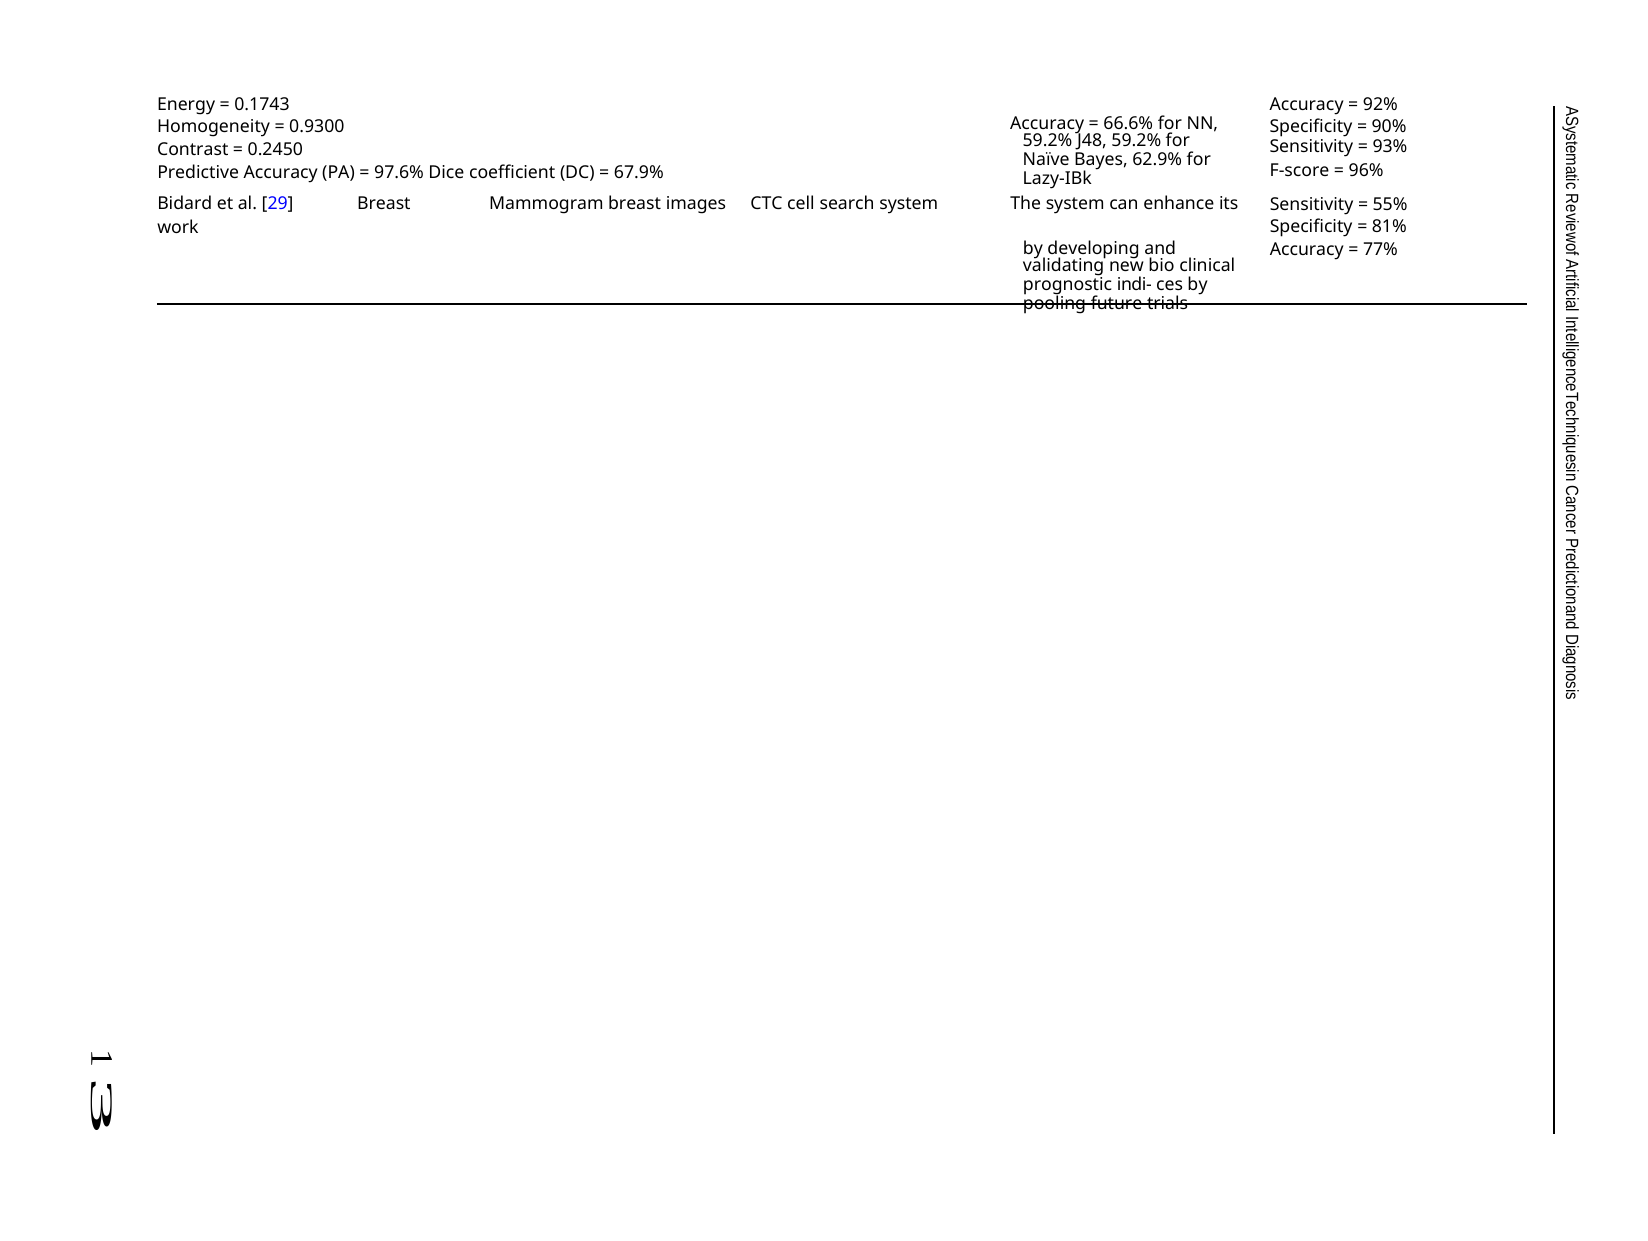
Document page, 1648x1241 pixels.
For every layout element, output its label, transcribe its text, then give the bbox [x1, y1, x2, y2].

text Bidard et al. [29] Breast Mammogram breast images CTC cell search system The system can enhance its work [157, 191, 1252, 238]
text Specificity = 81% [1269, 216, 1525, 236]
text Specificity = 90% [1269, 115, 1525, 136]
text Accuracy = 92% [1269, 92, 1525, 115]
text F-score = 96% [1269, 157, 1525, 181]
text Energy = 0.1743 [157, 92, 984, 115]
text by developing and validating new bio clinical prognostic indi- ces by pooling future trials [1023, 239, 1253, 314]
text Predictive Accuracy (PA) = 97.6% Dice coefficient (DC) = 67.9% [157, 163, 979, 182]
text Sensitivity = 55% [1269, 192, 1525, 216]
text Homogeneity = 0.9300 [157, 115, 984, 136]
text Sensitivity = 93% [1269, 136, 1525, 157]
text Accuracy = 66.6% for NN, 59.2% J48, 59.2% for Naïve Bayes, 62.9% for Lazy-IBk [1010, 114, 1234, 190]
text Accuracy = 77% [1269, 236, 1525, 260]
text Contrast = 0.2450 [157, 136, 984, 160]
